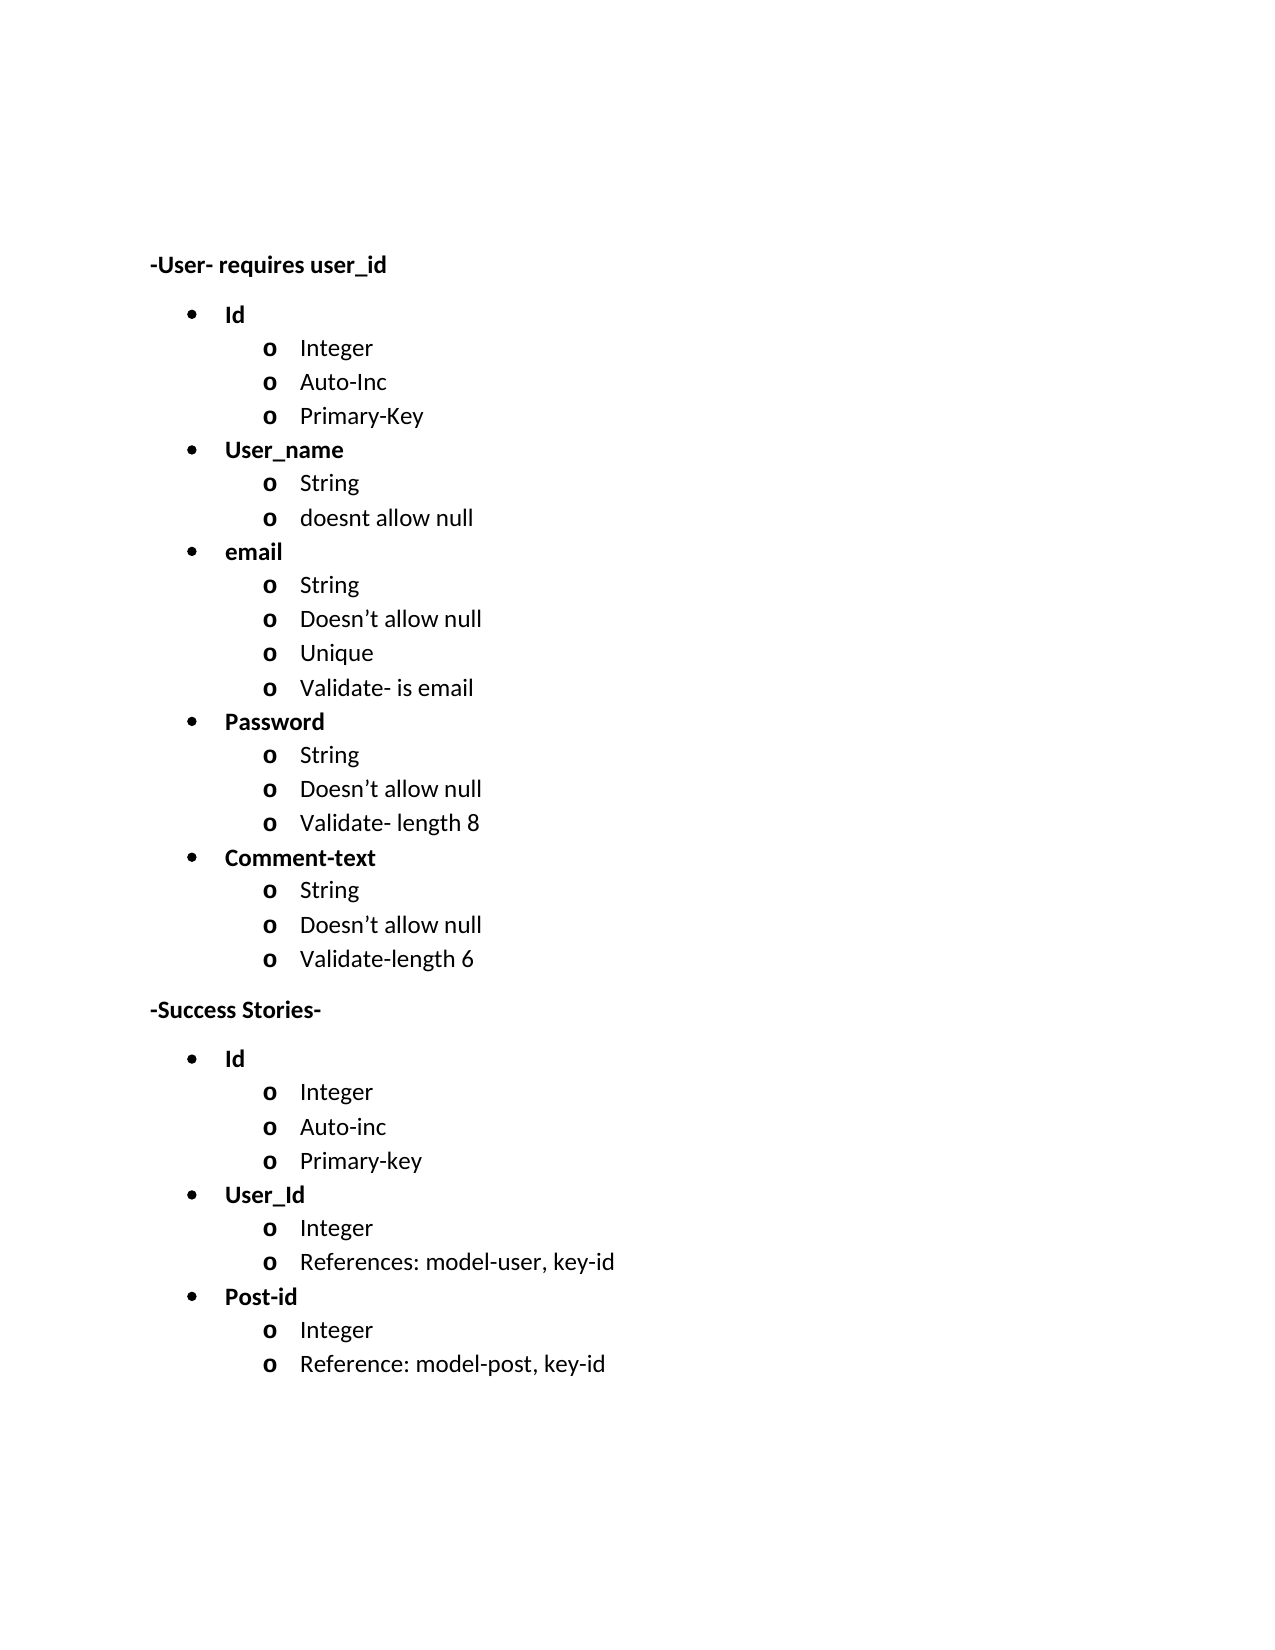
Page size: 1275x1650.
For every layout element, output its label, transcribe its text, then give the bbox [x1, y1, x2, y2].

list Validate- is email [262, 672, 1125, 703]
text -Success Stories- [150, 994, 1125, 1024]
list Post-id [187, 1281, 1125, 1311]
list doesnt allow null [262, 502, 1125, 533]
list String [262, 467, 1125, 499]
list Integer [262, 1077, 1125, 1108]
list User_Id [187, 1179, 1125, 1210]
list String [262, 874, 1125, 906]
list References: model-user, key-id [262, 1247, 1125, 1278]
list Primary-Key [262, 400, 1125, 432]
list Primary-key [262, 1145, 1125, 1177]
list Doesn’t allow null [262, 909, 1125, 941]
list Validate- length 8 [262, 807, 1125, 839]
list Integer [262, 332, 1125, 363]
list Id [187, 299, 1125, 329]
list String [262, 569, 1125, 601]
list email [187, 536, 1125, 566]
list Doesn’t allow null [262, 603, 1125, 635]
list Password [187, 706, 1125, 736]
list Integer [262, 1314, 1125, 1346]
list Reference: model-post, key-id [262, 1348, 1125, 1380]
list Unique [262, 637, 1125, 669]
list Auto-Inc [262, 366, 1125, 398]
list Auto-inc [262, 1111, 1125, 1143]
list Integer [262, 1212, 1125, 1244]
list User_name [187, 434, 1125, 465]
list Comment-text [187, 842, 1125, 872]
list Id [187, 1044, 1125, 1074]
list Doesn’t allow null [262, 773, 1125, 805]
list String [262, 739, 1125, 771]
text -User- requires user_id [150, 249, 1125, 280]
list Validate-length 6 [262, 943, 1125, 975]
